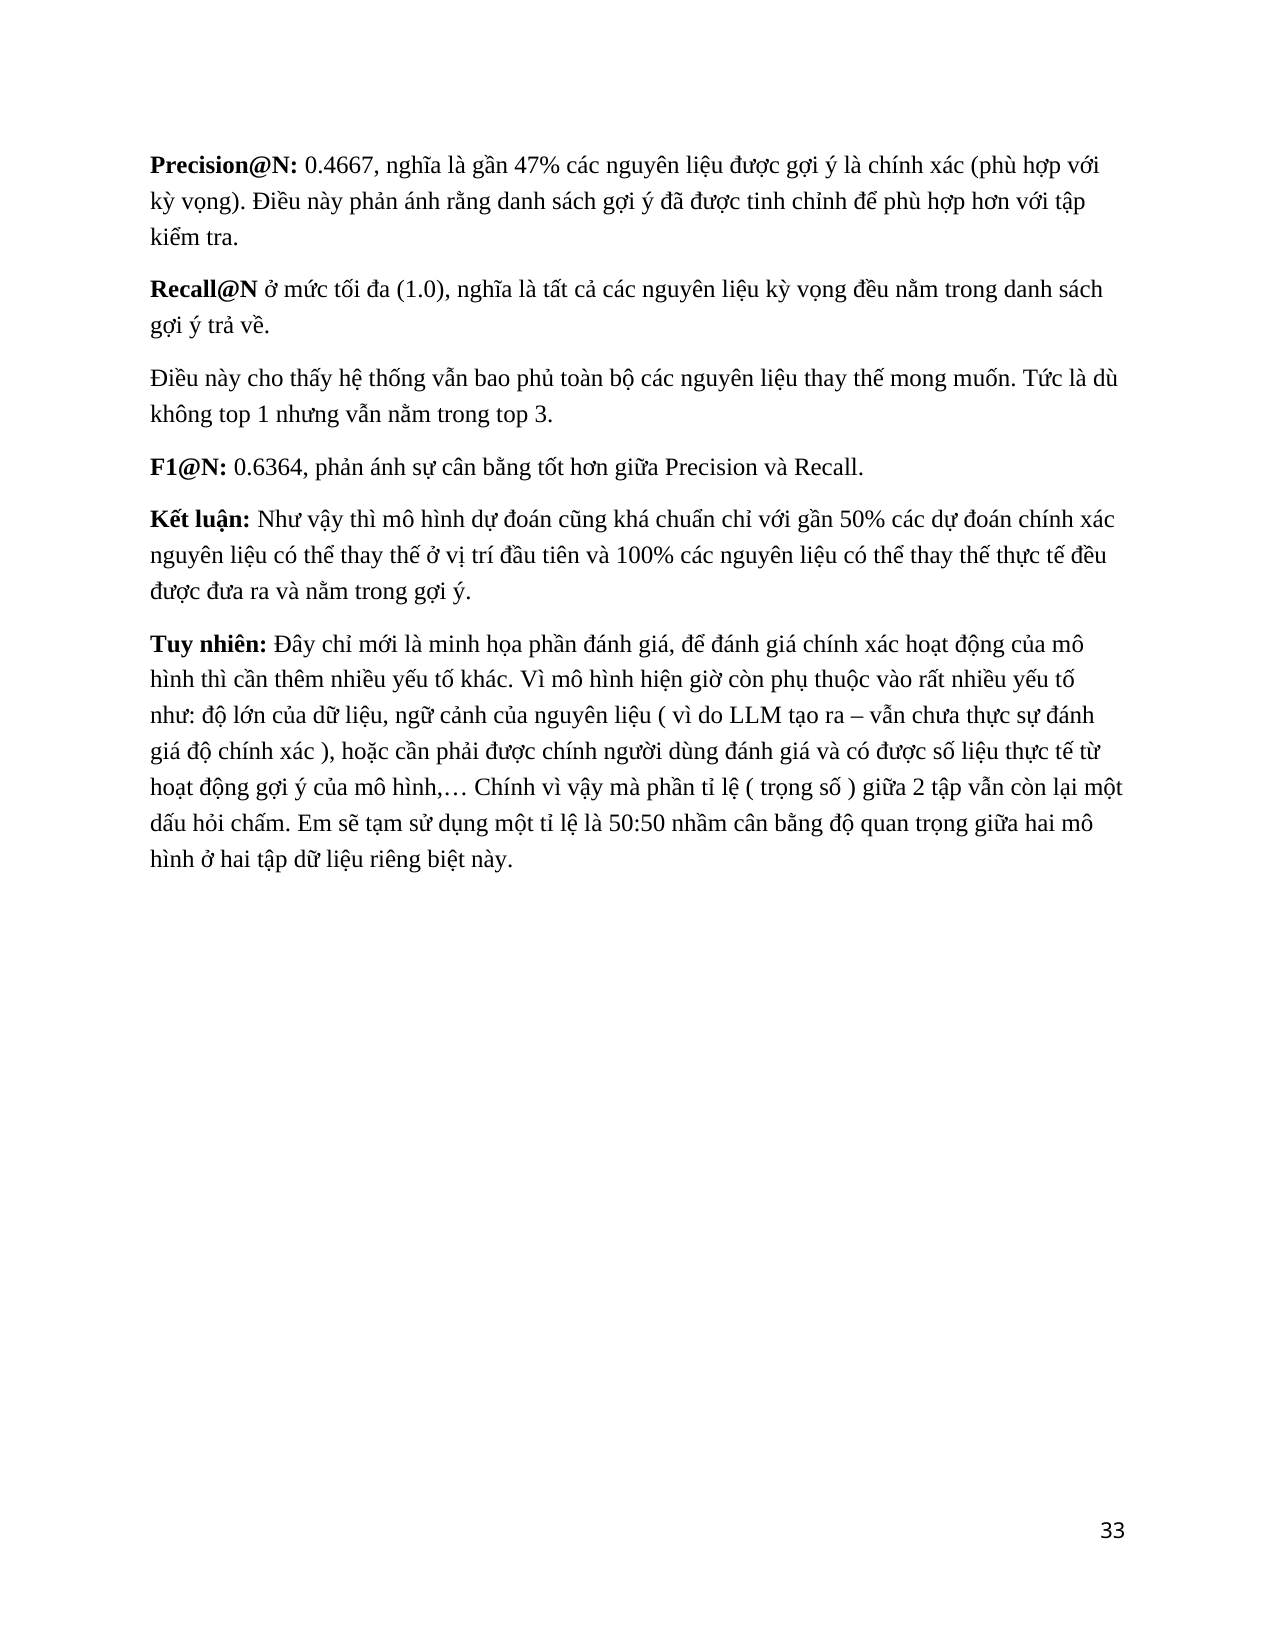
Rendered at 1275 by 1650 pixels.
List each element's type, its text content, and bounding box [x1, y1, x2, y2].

text F1@N: 0.6364, phản ánh sự cân bằng tốt hơn giữa Precision và Recall. [150, 452, 1125, 480]
text Precision@N: 0.4667, nghĩa là gần 47% các nguyên liệu được gợi ý là chính xác (phù hợp với kỳ vọng). Điều này phản ánh rằng danh sách gợi ý đã được tinh chỉnh để phù hợp hơn với tập kiểm tra. [150, 150, 1125, 251]
text Điều này cho thấy hệ thống vẫn bao phủ toàn bộ các nguyên liệu thay thế mong muốn. Tức là dù không top 1 nhưng vẫn nằm trong top 3. [150, 363, 1125, 428]
text Tuy nhiên: Đây chỉ mới là minh họa phần đánh giá, để đánh giá chính xác hoạt động của mô hình thì cần thêm nhiều yếu tố khác. Vì mô hình hiện giờ còn phụ thuộc vào rất nhiều yếu tố như: độ lớn của dữ liệu, ngữ cảnh của nguyên liệu ( vì do LLM tạo ra – vẫn chưa thực sự đánh giá độ chính xác ), hoặc cần phải được chính người dùng đánh giá và có được số liệu thực tế từ hoạt động gợi ý của mô hình,… Chính vì vậy mà phần tỉ lệ ( trọng số ) giữa 2 tập vẫn còn lại một dấu hỏi chấm. Em sẽ tạm sử dụng một tỉ lệ là 50:50 nhầm cân bằng độ quan trọng giữa hai mô hình ở hai tập dữ liệu riêng biệt này. [150, 629, 1125, 873]
text Kết luận: Như vậy thì mô hình dự đoán cũng khá chuẩn chỉ với gần 50% các dự đoán chính xác nguyên liệu có thể thay thế ở vị trí đầu tiên và 100% các nguyên liệu có thể thay thế thực tế đều được đưa ra và nằm trong gợi ý. [150, 504, 1125, 605]
text Recall@N ở mức tối đa (1.0), nghĩa là tất cả các nguyên liệu kỳ vọng đều nằm trong danh sách gợi ý trả về. [150, 274, 1125, 339]
